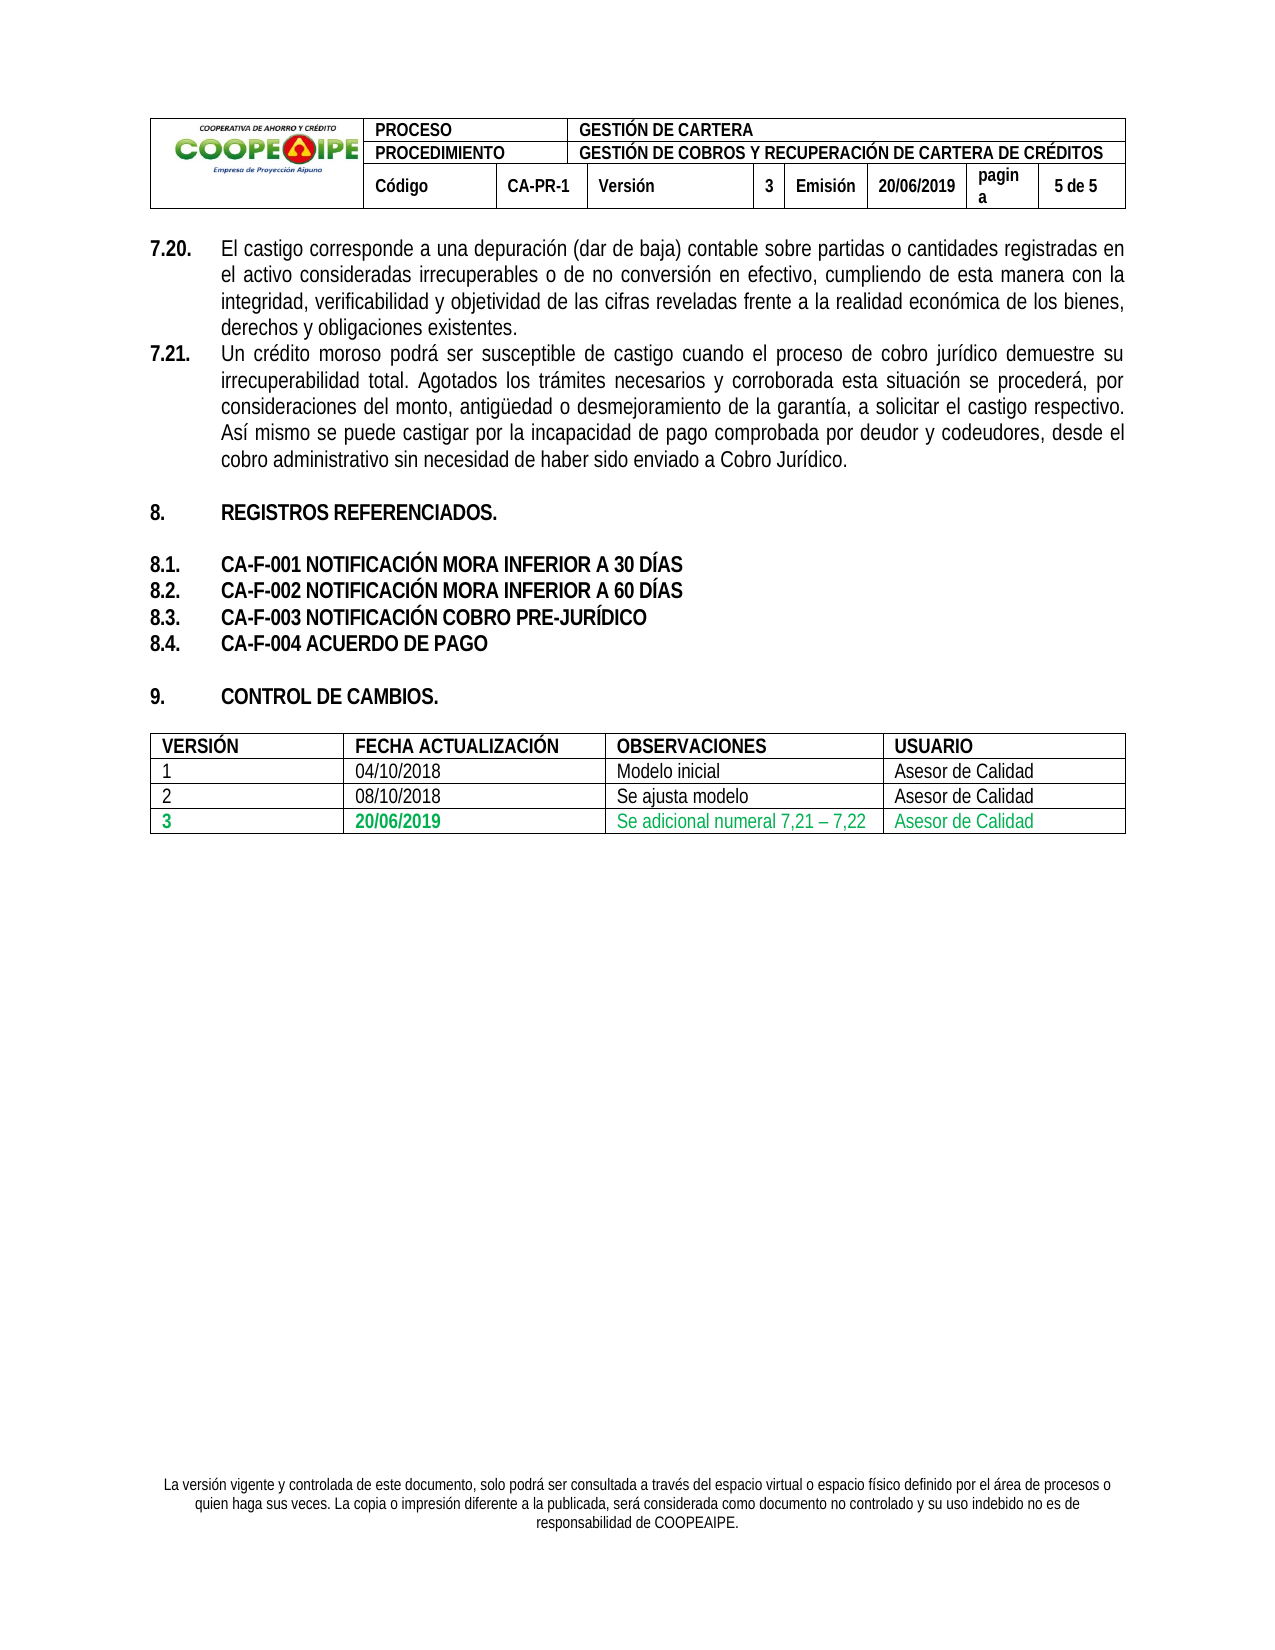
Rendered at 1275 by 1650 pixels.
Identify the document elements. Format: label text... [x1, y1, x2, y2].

table_cell Se ajusta modelo [606, 784, 883, 808]
list El castigo corresponde a una depuración (dar de baja) contable sobre partidas o cantidades registradas en el activo consideradas irrecuperables o de no conversión en efectivo, cumpliendo de esta manera con la integridad, verificabilidad y objetividad de las cifras reveladas frente a la realidad económica de los bienes, derechos y obligaciones existentes. [150, 235, 1125, 340]
list CA-F-003 NOTIFICACIÓN COBRO PRE-JURÍDICO [150, 604, 1125, 630]
table_header USUARIO [884, 734, 1125, 758]
table_cell 20/06/2019 [344, 809, 605, 833]
table_cell Se adicional numeral 7,21 – 7,22 [606, 809, 883, 833]
list CA-F-004 ACUERDO DE PAGO [150, 630, 1125, 657]
table_cell Asesor de Calidad [884, 809, 1125, 833]
table_cell Asesor de Calidad [884, 784, 1125, 808]
list CONTROL DE CAMBIOS. [150, 683, 1125, 709]
table_cell 08/10/2018 [344, 784, 605, 808]
table_cell Modelo inicial [606, 759, 883, 783]
table_header FECHA ACTUALIZACIÓN [344, 734, 605, 758]
table_cell 1 [151, 759, 343, 783]
table_header VERSIÓN [151, 734, 343, 758]
table_cell 2 [151, 784, 343, 808]
table_cell Asesor de Calidad [884, 759, 1125, 783]
list REGISTROS REFERENCIADOS. [150, 498, 1125, 525]
table_cell 3 [151, 809, 343, 833]
list Un crédito moroso podrá ser susceptible de castigo cuando el proceso de cobro jurídico demuestre su irrecuperabilidad total. Agotados los trámites necesarios y corroborada esta situación se procederá, por consideraciones del monto, antigüedad o desmejoramiento de la garantía, a solicitar el castigo respectivo. Así mismo se puede castigar por la incapacidad de pago comprobada por deudor y codeudores, desde el cobro administrativo sin necesidad de haber sido enviado a Cobro Jurídico. [150, 340, 1125, 472]
list CA-F-002 NOTIFICACIÓN MORA INFERIOR A 60 DÍAS [150, 577, 1125, 604]
table_cell 04/10/2018 [344, 759, 605, 783]
table_header OBSERVACIONES [606, 734, 883, 758]
picture [171, 119, 362, 176]
list CA-F-001 NOTIFICACIÓN MORA INFERIOR A 30 DÍAS [150, 551, 1125, 577]
